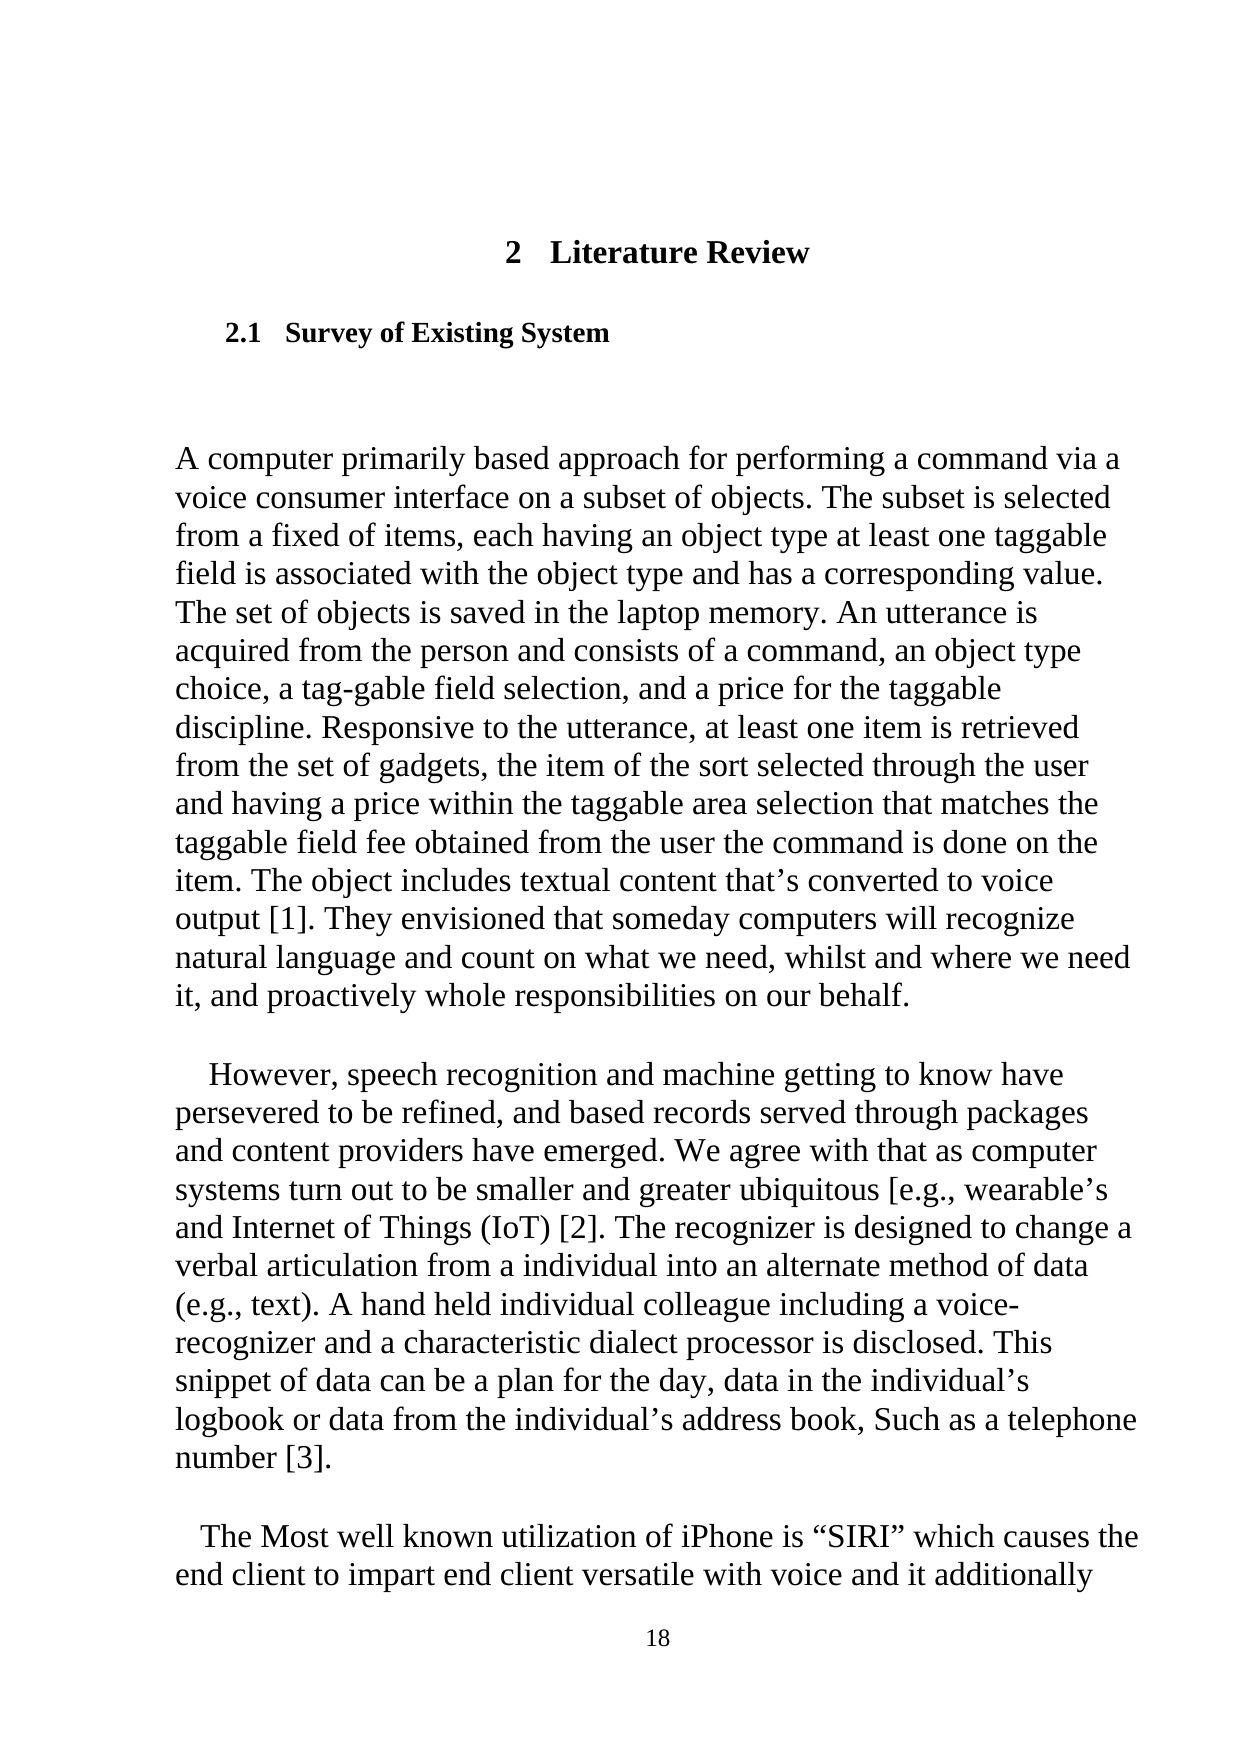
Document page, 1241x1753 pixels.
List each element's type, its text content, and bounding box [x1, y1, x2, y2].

subtitle Survey of Existing System [225, 315, 1140, 349]
text However, speech recognition and machine getting to know have persevered to be refined, and based records served through packages and content providers have emerged. We agree with that as computer systems turn out to be smaller and greater ubiquitous [e.g., wearable’s and Internet of Things (IoT) [2]. The recognizer is designed to change a verbal articulation from a individual into an alternate method of data (e.g., text). A hand held individual colleague including a voice-recognizer and a characteristic dialect processor is disclosed. This snippet of data can be a plan for the day, data in the individual’s logbook or data from the individual’s address book, Such as a telephone number [3]. [175, 1054, 1140, 1476]
subtitle Literature Review [505, 233, 1140, 271]
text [175, 1516, 1140, 1593]
text A computer primarily based approach for performing a command via a voice consumer interface on a subset of objects. The subset is selected from a fixed of items, each having an object type at least one taggable field is associated with the object type and has a corresponding value. The set of objects is saved in the laptop memory. An utterance is acquired from the person and consists of a command, an object type choice, a tag-gable field selection, and a price for the taggable discipline. Responsive to the utterance, at least one item is retrieved from the set of gadgets, the item of the sort selected through the user and having a price within the taggable area selection that matches the taggable field fee obtained from the user the command is done on the item. The object includes textual content that’s converted to voice output [1]. They envisioned that someday computers will recognize natural language and count on what we need, whilst and where we need it, and proactively whole responsibilities on our behalf. [175, 438, 1140, 1013]
